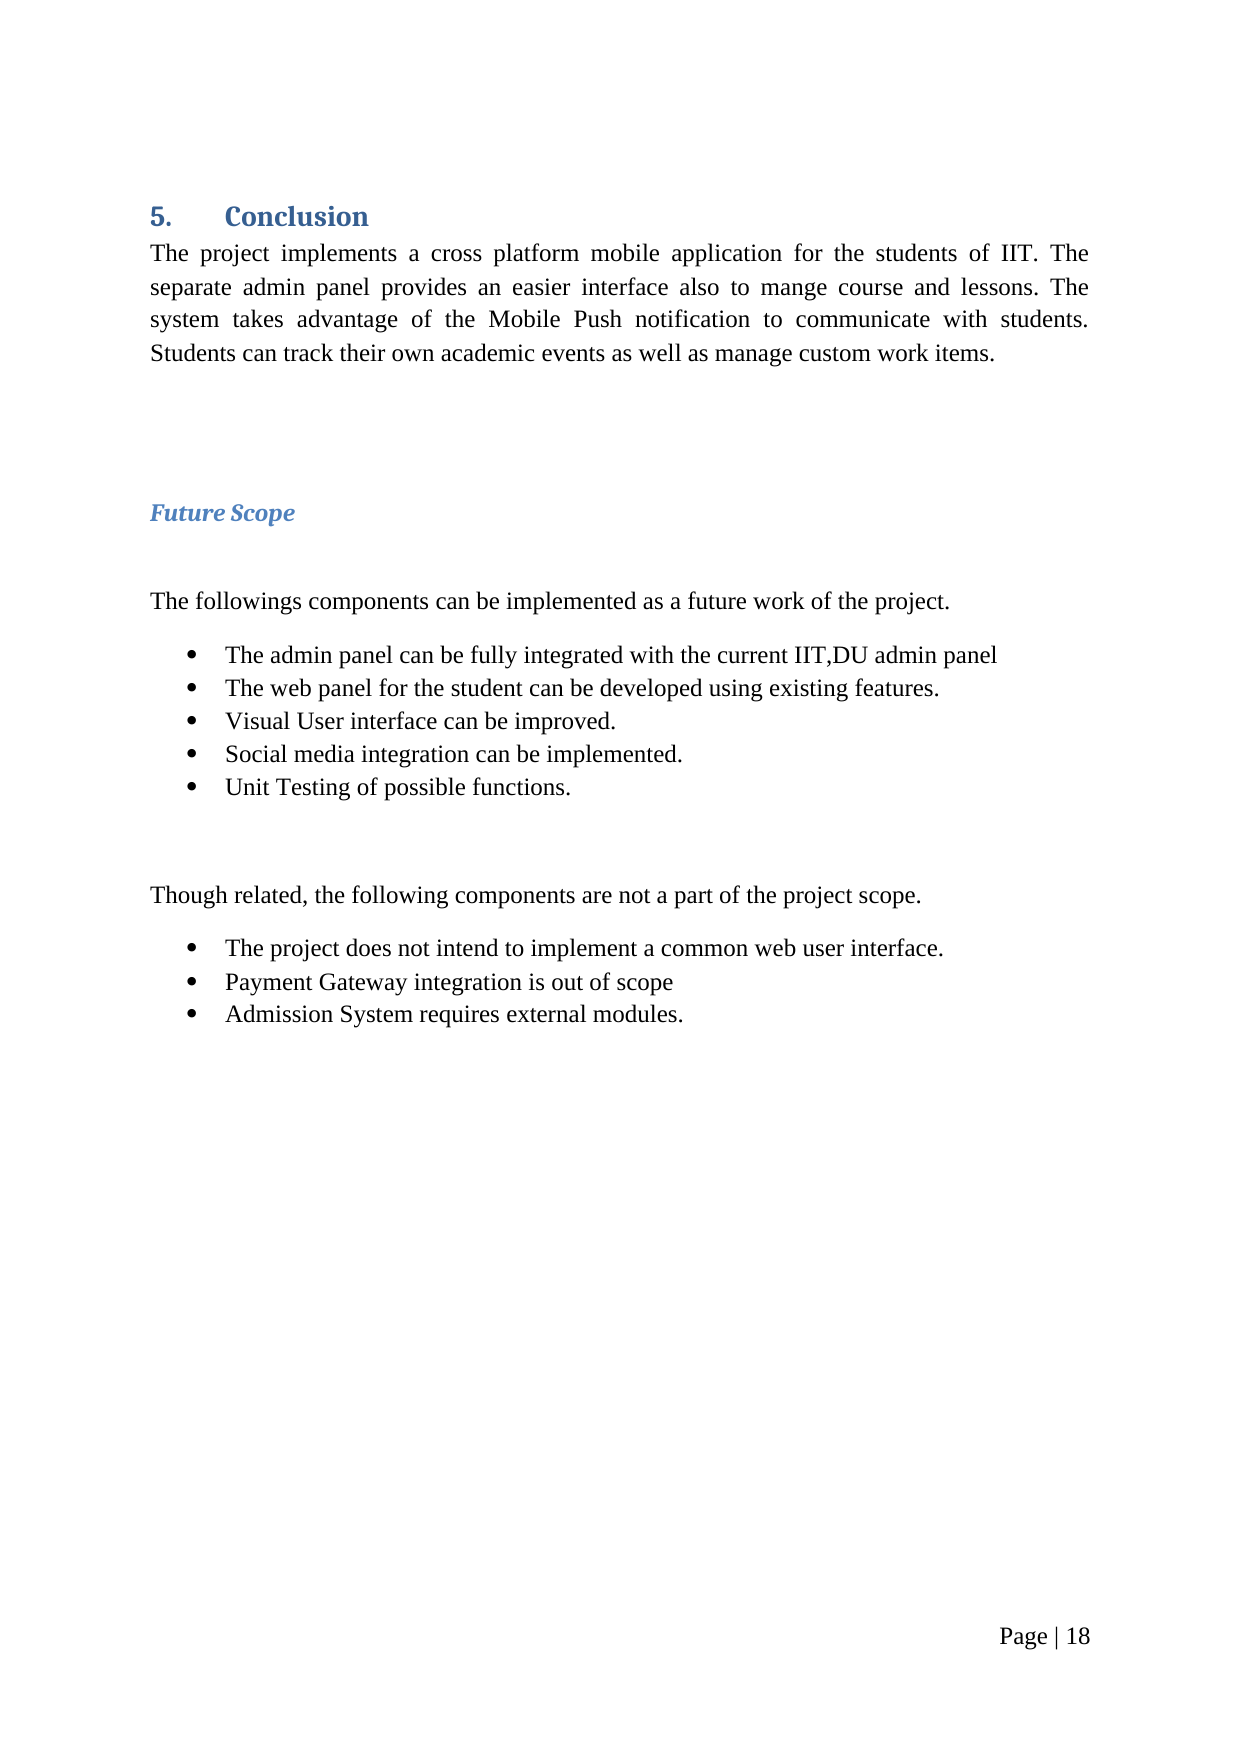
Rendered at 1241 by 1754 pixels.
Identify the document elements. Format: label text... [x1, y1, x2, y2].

list Unit Testing of possible functions. [187, 772, 1090, 801]
text The project implements a cross platform mobile application for the students of IIT. The separate admin panel provides an easier interface also to mange course and lessons. The system takes advantage of the Mobile Push notification to communicate with students. Students can track their own academic events as well as manage custom work items. [150, 238, 1090, 366]
text Though related, the following components are not a part of the project scope. [150, 880, 1090, 908]
subtitle Conclusion [150, 200, 1090, 233]
list The project does not intend to implement a common web user interface. [187, 933, 1090, 962]
list Social media integration can be implemented. [187, 739, 1090, 768]
text The followings components can be implemented as a future work of the project. [150, 586, 1090, 615]
list Payment Gateway integration is out of scope [187, 967, 1090, 995]
list Admission System requires external modules. [187, 999, 1090, 1028]
list The web panel for the student can be developed using existing features. [187, 673, 1090, 702]
list The admin panel can be fully integrated with the current IIT,DU admin panel [187, 640, 1090, 669]
subtitle Future Scope [150, 499, 1090, 528]
list Visual User interface can be improved. [187, 706, 1090, 735]
